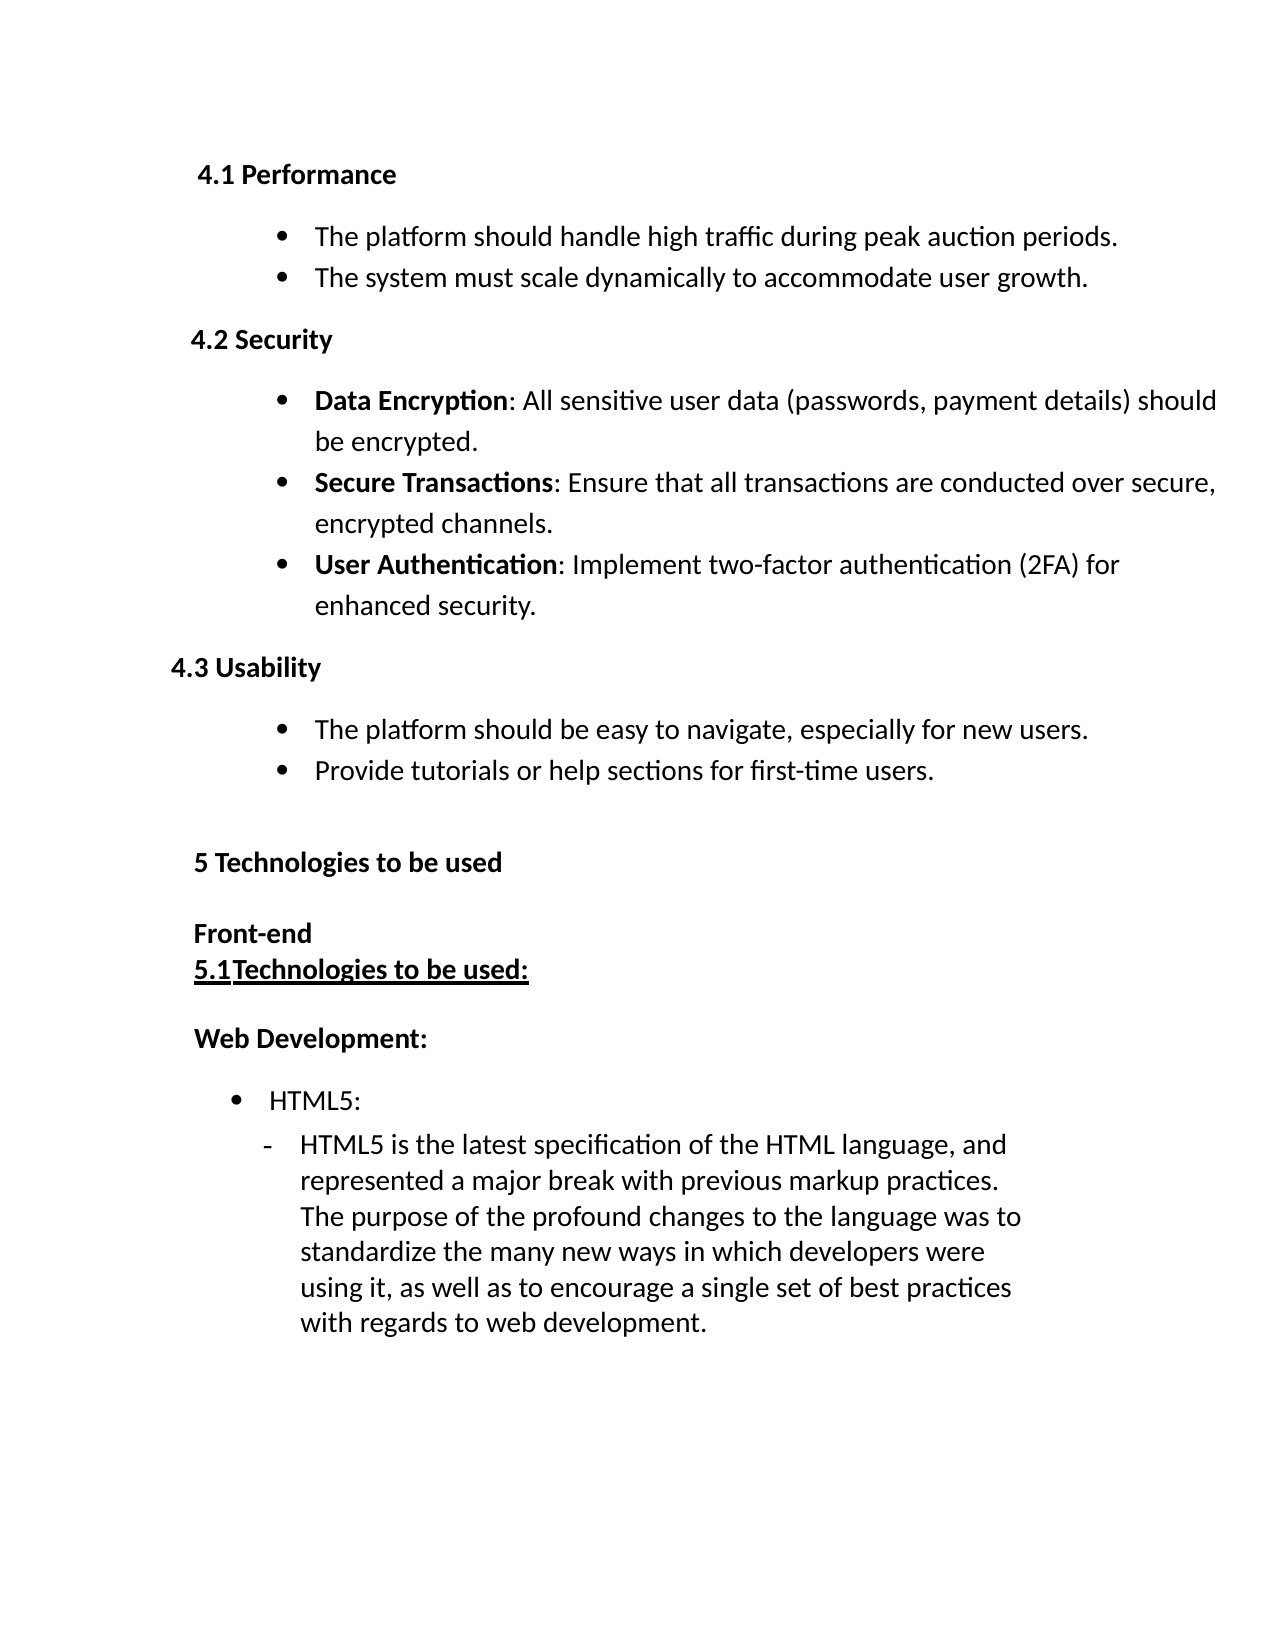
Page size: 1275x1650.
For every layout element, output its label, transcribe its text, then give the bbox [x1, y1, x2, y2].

list Data Encryption: All sensitive user data (passwords, payment details) should be encrypted. [277, 382, 1242, 459]
text 5 Technologies to be used [193, 844, 1242, 879]
list The platform should be easy to navigate, especially for new users. [277, 711, 1242, 746]
list User Authentication: Implement two-factor authentication (2FA) for enhanced security. [277, 546, 1242, 623]
list The system must scale dynamically to accommodate user growth. [277, 259, 1242, 294]
list HTML5 is the latest specification of the HTML language, and represented a major break with previous markup practices. The purpose of the profound changes to the language was to standardize the many new ways in which developers were using it, as well as to encourage a single set of best practices with regards to web development. [263, 1126, 1047, 1340]
list Secure Transactions: Ensure that all transactions are conducted over secure, encrypted channels. [277, 464, 1242, 541]
text 4.3 Usability [164, 649, 1242, 684]
list The platform should handle high traffic during peak auction periods. [277, 218, 1242, 254]
text Web Development: [194, 1020, 1242, 1056]
list Technologies to be used: [193, 951, 1242, 987]
list HTML5: [231, 1082, 1242, 1117]
text Front-end [193, 915, 1242, 951]
text 4.1 Performance [164, 156, 1242, 192]
list Provide tutorials or help sections for first-time users. [277, 752, 1242, 787]
text 4.2 Security [164, 321, 1242, 356]
